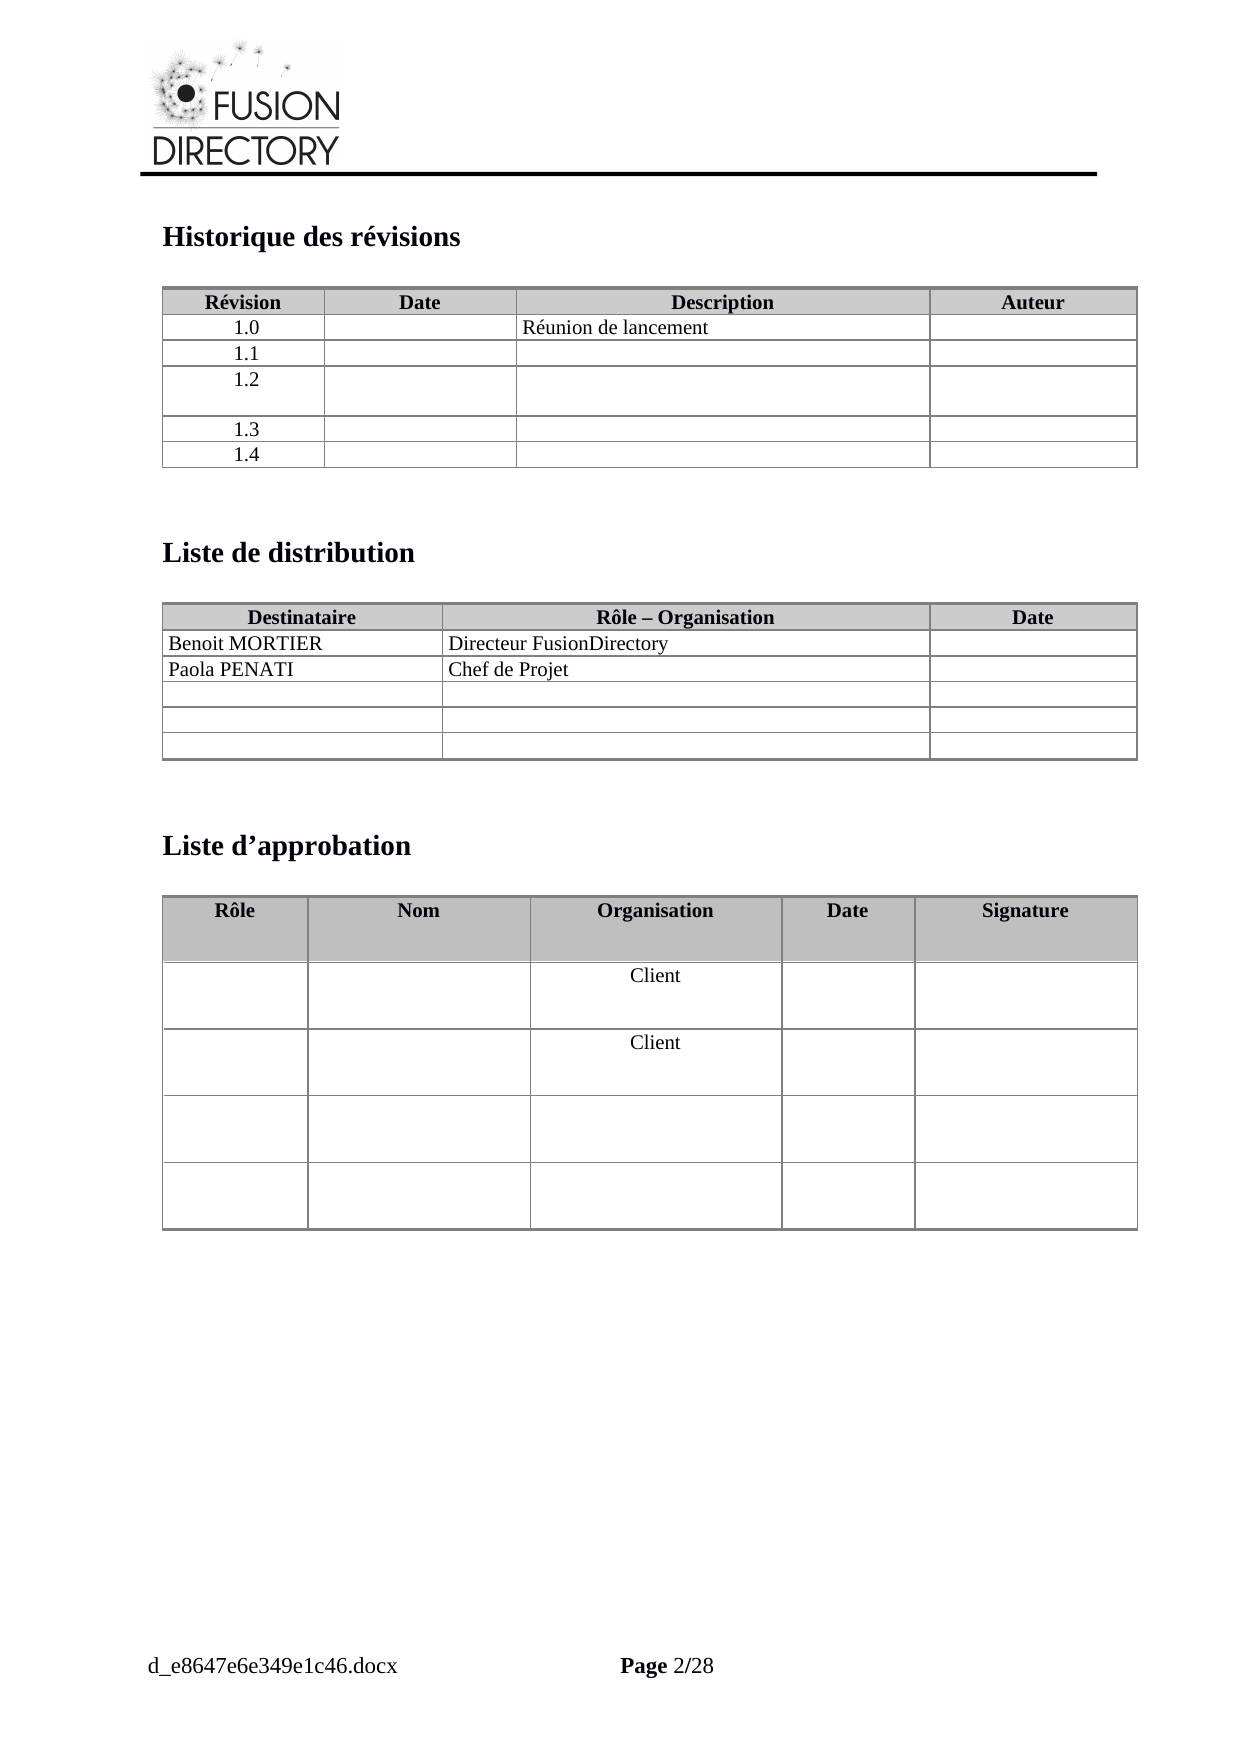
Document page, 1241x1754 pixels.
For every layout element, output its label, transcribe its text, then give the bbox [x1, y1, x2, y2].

table_cell [916, 1030, 1137, 1095]
table_cell [783, 963, 914, 1028]
table_cell [517, 367, 929, 415]
table_header Date [325, 290, 516, 314]
table_cell [325, 367, 516, 415]
table_header Révision [163, 290, 324, 314]
table_cell [931, 708, 1136, 732]
table_cell 1.3 [163, 417, 324, 441]
table_header Description [517, 290, 929, 314]
text Historique des révisions [162, 219, 1093, 253]
table_header Date [783, 898, 914, 961]
table_cell [163, 1029, 307, 1095]
table_cell [443, 682, 929, 706]
table_cell [517, 341, 929, 365]
table_cell [517, 442, 929, 466]
table_cell [309, 963, 530, 1028]
table_header Date [931, 605, 1136, 629]
table_cell [163, 1096, 307, 1161]
table_cell [931, 341, 1136, 365]
table_cell 1.1 [163, 341, 324, 365]
table_cell [931, 417, 1136, 441]
table_cell 1.4 [163, 442, 324, 466]
table_cell Paola PENATI [163, 657, 442, 681]
table_cell [325, 417, 516, 441]
table_header Rôle [163, 898, 307, 961]
table_header Auteur [931, 290, 1136, 314]
table_cell [163, 733, 442, 757]
table_cell [783, 1030, 914, 1095]
table_header Organisation [531, 898, 781, 961]
table_cell [931, 315, 1136, 339]
table_cell [916, 1163, 1137, 1228]
table_cell [783, 1096, 914, 1161]
table_cell [531, 1096, 781, 1161]
table_cell [916, 963, 1137, 1028]
table_cell [531, 1163, 781, 1228]
table_cell Chef de Projet [443, 657, 929, 681]
table_cell Benoit MORTIER [163, 631, 442, 655]
table_cell [443, 733, 929, 757]
table_cell [325, 442, 516, 466]
table_header Rôle – Organisation [443, 605, 929, 629]
table_header Signature [916, 898, 1137, 961]
table_cell [163, 963, 307, 1028]
table_cell [309, 1096, 530, 1161]
table_cell [931, 367, 1136, 415]
table_cell [916, 1096, 1137, 1161]
table_cell [931, 682, 1136, 706]
table_cell [443, 708, 929, 732]
table_cell Client [531, 963, 781, 1028]
table_cell [517, 417, 929, 441]
table_cell [931, 733, 1136, 757]
table_cell Réunion de lancement [517, 315, 929, 339]
table_cell [163, 708, 442, 732]
table_cell [309, 1163, 530, 1228]
table_cell [325, 341, 516, 365]
table_cell Directeur FusionDirectory [443, 631, 929, 655]
text Liste d’approbation [162, 828, 1093, 861]
table_header Destinataire [163, 605, 442, 629]
table_cell 1.0 [163, 315, 324, 339]
table_cell Client [531, 1030, 781, 1095]
table_cell [931, 442, 1136, 466]
text Liste de distribution [162, 535, 1093, 569]
table_cell 1.2 [163, 367, 324, 415]
table_cell [931, 657, 1136, 681]
table_header Nom [309, 898, 530, 961]
table_cell [163, 1163, 307, 1228]
table_cell [325, 315, 516, 339]
table_cell [783, 1163, 914, 1228]
table_cell [163, 682, 442, 706]
table_cell [931, 631, 1136, 655]
table_cell [309, 1030, 530, 1095]
